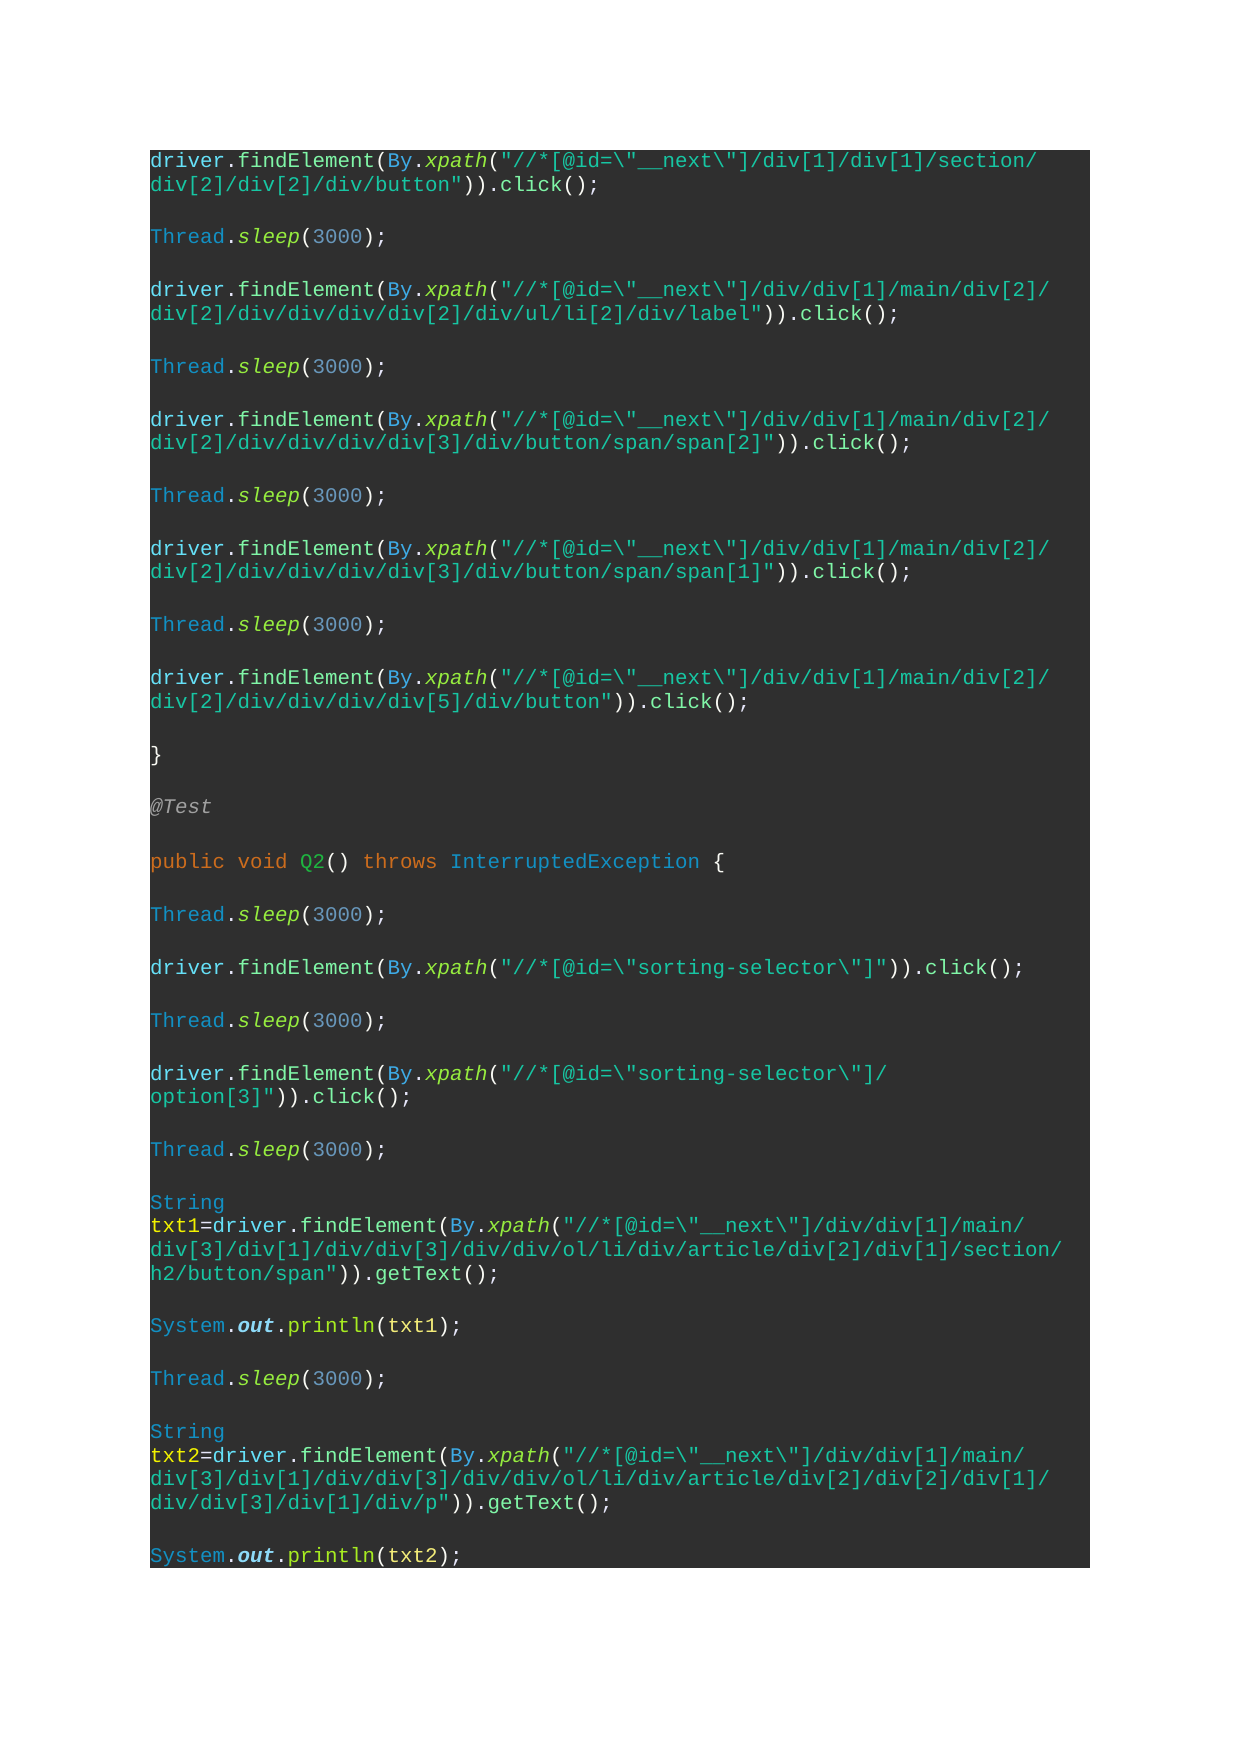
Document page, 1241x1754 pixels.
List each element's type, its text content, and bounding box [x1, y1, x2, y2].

text driver.findElement(By.xpath("//*[@id=\"sorting-selector\"]")).click(); [150, 957, 1090, 981]
text Thread.sleep(3000); [150, 356, 1090, 379]
text driver.findElement(By.xpath("//*[@id=\"__next\"]/div/div[1]/main/div[2]/div[2]/div/div/div/div[3]/div/button/span/span[1]")).click(); [150, 538, 1090, 585]
text String txt1=driver.findElement(By.xpath("//*[@id=\"__next\"]/div/div[1]/main/div[3]/div[1]/div/div[3]/div/div/ol/li/div/article/div[2]/div[1]/section/h2/button/span")).getText(); [150, 1192, 1090, 1286]
text driver.findElement(By.xpath("//*[@id=\"sorting-selector\"]/option[3]")).click(); [150, 1062, 1090, 1110]
text System.out.println(txt2); [150, 1545, 1090, 1568]
text String txt2=driver.findElement(By.xpath("//*[@id=\"__next\"]/div/div[1]/main/div[3]/div[1]/div/div[3]/div/div/ol/li/div/article/div[2]/div[2]/div[1]/div/div[3]/div[1]/div/p")).getText(); [150, 1421, 1090, 1516]
text Thread.sleep(3000); [150, 1010, 1090, 1033]
text System.out.println(txt1); [150, 1316, 1090, 1339]
text driver.findElement(By.xpath("//*[@id=\"__next\"]/div/div[1]/main/div[2]/div[2]/div/div/div/div[2]/div/ul/li[2]/div/label")).click(); [150, 279, 1090, 327]
text Thread.sleep(3000); [150, 1139, 1090, 1163]
text Thread.sleep(3000); [150, 614, 1090, 638]
text Thread.sleep(3000); [150, 485, 1090, 509]
text public void Q2() throws InterruptedException { [150, 851, 1090, 875]
text driver.findElement(By.xpath("//*[@id=\"__next\"]/div/div[1]/main/div[2]/div[2]/div/div/div/div[5]/div/button")).click(); [150, 667, 1090, 714]
text } [150, 743, 1090, 767]
text Thread.sleep(3000); [150, 904, 1090, 928]
text Thread.sleep(3000); [150, 226, 1090, 250]
text driver.findElement(By.xpath("//*[@id=\"__next\"]/div[1]/div[1]/section/div[2]/div[2]/div/button")).click(); [150, 150, 1090, 197]
text @Test [150, 796, 1090, 820]
text Thread.sleep(3000); [150, 1368, 1090, 1392]
text driver.findElement(By.xpath("//*[@id=\"__next\"]/div/div[1]/main/div[2]/div[2]/div/div/div/div[3]/div/button/span/span[2]")).click(); [150, 408, 1090, 456]
